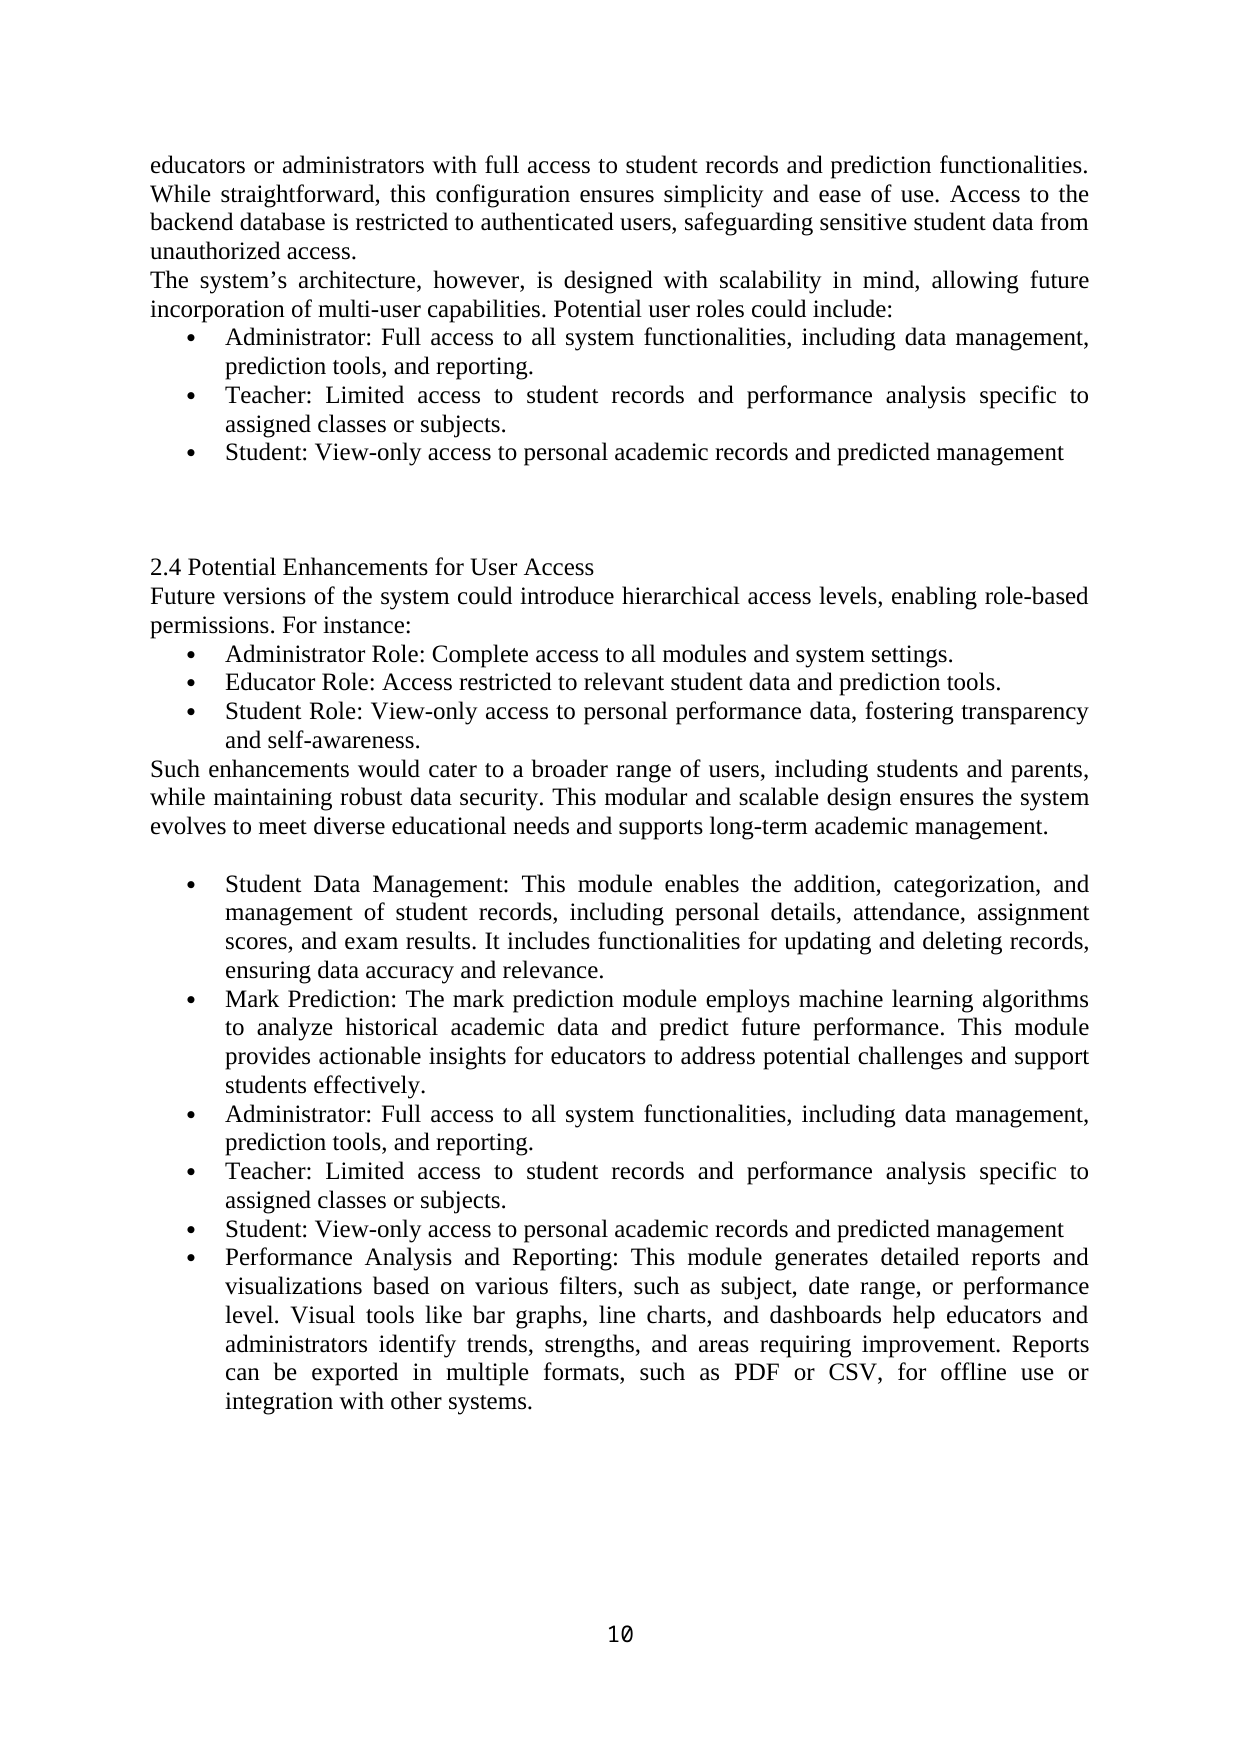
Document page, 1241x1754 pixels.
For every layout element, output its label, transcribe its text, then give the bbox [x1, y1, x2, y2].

list Student: View-only access to personal academic records and predicted management [187, 437, 1090, 466]
list Teacher: Limited access to student records and performance analysis specific to assigned classes or subjects. [187, 380, 1090, 437]
list Administrator: Full access to all system functionalities, including data management, prediction tools, and reporting. [187, 1099, 1090, 1156]
text The system’s architecture, however, is designed with scalability in mind, allowing future incorporation of multi-user capabilities. Potential user roles could include: [150, 265, 1090, 322]
list Mark Prediction: The mark prediction module employs machine learning algorithms to analyze historical academic data and predict future performance. This module provides actionable insights for educators to address potential challenges and support students effectively. [187, 984, 1090, 1099]
list Performance Analysis and Reporting: This module generates detailed reports and visualizations based on various filters, such as subject, date range, or performance level. Visual tools like bar graphs, line charts, and dashboards help educators and administrators identify trends, strengths, and areas requiring improvement. Reports can be exported in multiple formats, such as PDF or CSV, for offline use or integration with other systems. [187, 1242, 1090, 1415]
list Student Data Management: This module enables the addition, categorization, and management of student records, including personal details, attendance, assignment scores, and exam results. It includes functionalities for updating and deleting records, ensuring data accuracy and relevance. [187, 869, 1090, 984]
list Student Role: View-only access to personal performance data, fostering transparency and self-awareness. [187, 696, 1090, 754]
list Administrator: Full access to all system functionalities, including data management, prediction tools, and reporting. [187, 322, 1090, 380]
list Educator Role: Access restricted to relevant student data and prediction tools. [187, 667, 1090, 696]
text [150, 150, 1090, 265]
list Teacher: Limited access to student records and performance analysis specific to assigned classes or subjects. [187, 1156, 1090, 1214]
text 2.4 Potential Enhancements for User Access [150, 552, 1090, 581]
text Such enhancements would cater to a broader range of users, including students and parents, while maintaining robust data security. This modular and scalable design ensures the system evolves to meet diverse educational needs and supports long-term academic management. [150, 754, 1090, 840]
list Student: View-only access to personal academic records and predicted management [187, 1214, 1090, 1242]
list Administrator Role: Complete access to all modules and system settings. [187, 639, 1090, 667]
text Future versions of the system could introduce hierarchical access levels, enabling role-based permissions. For instance: [150, 581, 1090, 639]
